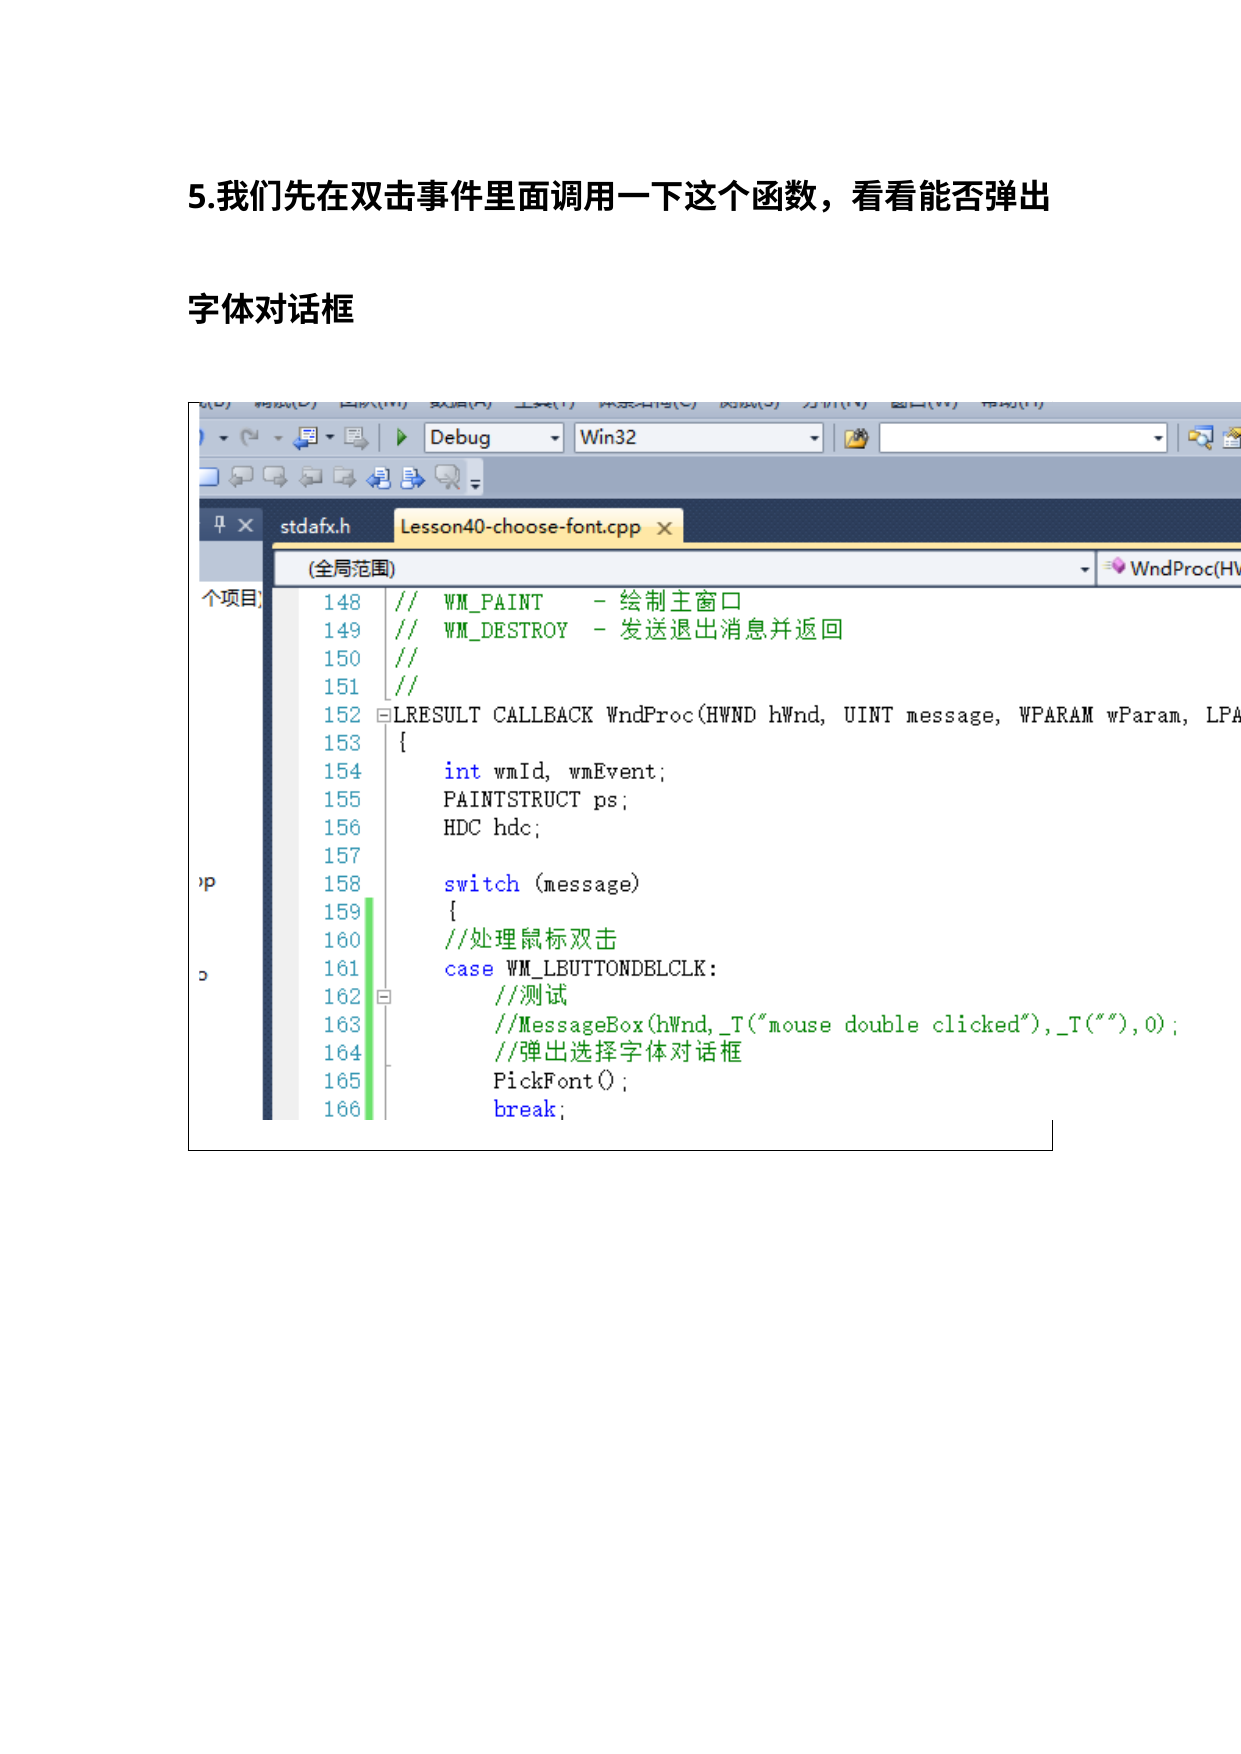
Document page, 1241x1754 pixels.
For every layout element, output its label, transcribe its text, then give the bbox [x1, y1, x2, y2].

picture [199, 402, 1241, 1120]
subtitle 5.我们先在双击事件里面调用一下这个函数，看看能否弹出字体对话框 [187, 162, 1053, 339]
table_header [189, 403, 1052, 1150]
